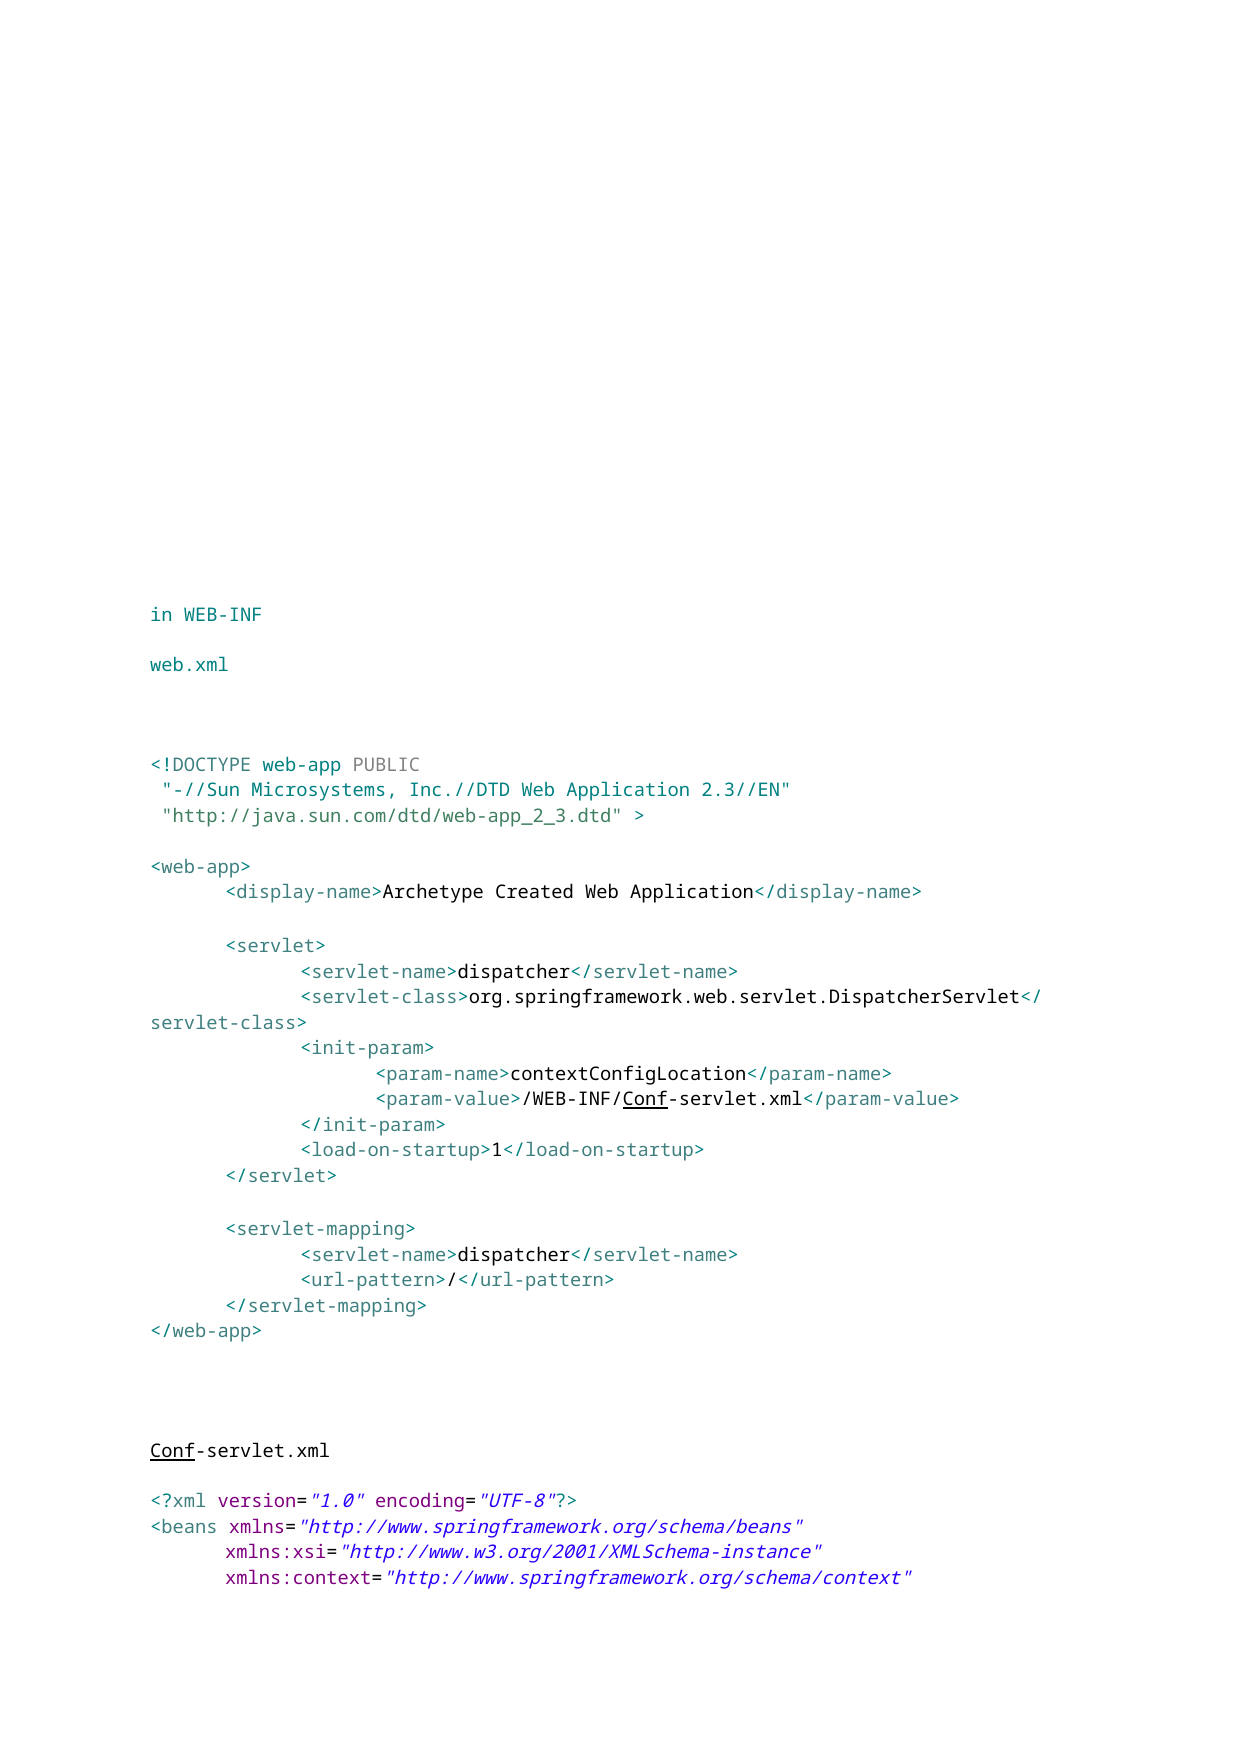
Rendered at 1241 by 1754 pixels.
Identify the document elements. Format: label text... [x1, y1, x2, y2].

text <servlet-name>dispatcher</servlet-name> [150, 958, 1090, 983]
text <beans xmlns="http://www.springframework.org/schema/beans" [150, 1513, 1090, 1539]
text <?xml version="1.0" encoding="UTF-8"?> [150, 1488, 1090, 1513]
text <url-pattern>/</url-pattern> [150, 1267, 1090, 1292]
text <servlet-class>org.springframework.web.servlet.DispatcherServlet</servlet-class> [150, 983, 1090, 1034]
text in WEB-INF [150, 601, 1090, 626]
text <servlet> [150, 932, 1090, 958]
text </init-param> [150, 1111, 1090, 1137]
text web.xml [150, 651, 1090, 677]
text <display-name>Archetype Created Web Application</display-name> [150, 879, 1090, 904]
text </web-app> [150, 1318, 1090, 1343]
text <!DOCTYPE web-app PUBLIC [150, 751, 1090, 777]
text <param-name>contextConfigLocation</param-name> [150, 1060, 1090, 1086]
text <servlet-name>dispatcher</servlet-name> [150, 1241, 1090, 1267]
text xmlns:xsi="http://www.w3.org/2001/XMLSchema-instance" [150, 1539, 1090, 1564]
text xmlns:context="http://www.springframework.org/schema/context" [150, 1564, 1090, 1590]
text </servlet-mapping> [150, 1292, 1090, 1318]
text <load-on-startup>1</load-on-startup> [150, 1137, 1090, 1162]
text <web-app> [150, 853, 1090, 879]
text Conf-servlet.xml [150, 1438, 1090, 1463]
text </servlet> [150, 1162, 1090, 1188]
text "http://java.sun.com/dtd/web-app_2_3.dtd" > [150, 802, 1090, 828]
text <servlet-mapping> [150, 1216, 1090, 1241]
text "-//Sun Microsystems, Inc.//DTD Web Application 2.3//EN" [150, 777, 1090, 802]
text <init-param> [150, 1034, 1090, 1060]
text <param-value>/WEB-INF/Conf-servlet.xml</param-value> [150, 1086, 1090, 1111]
